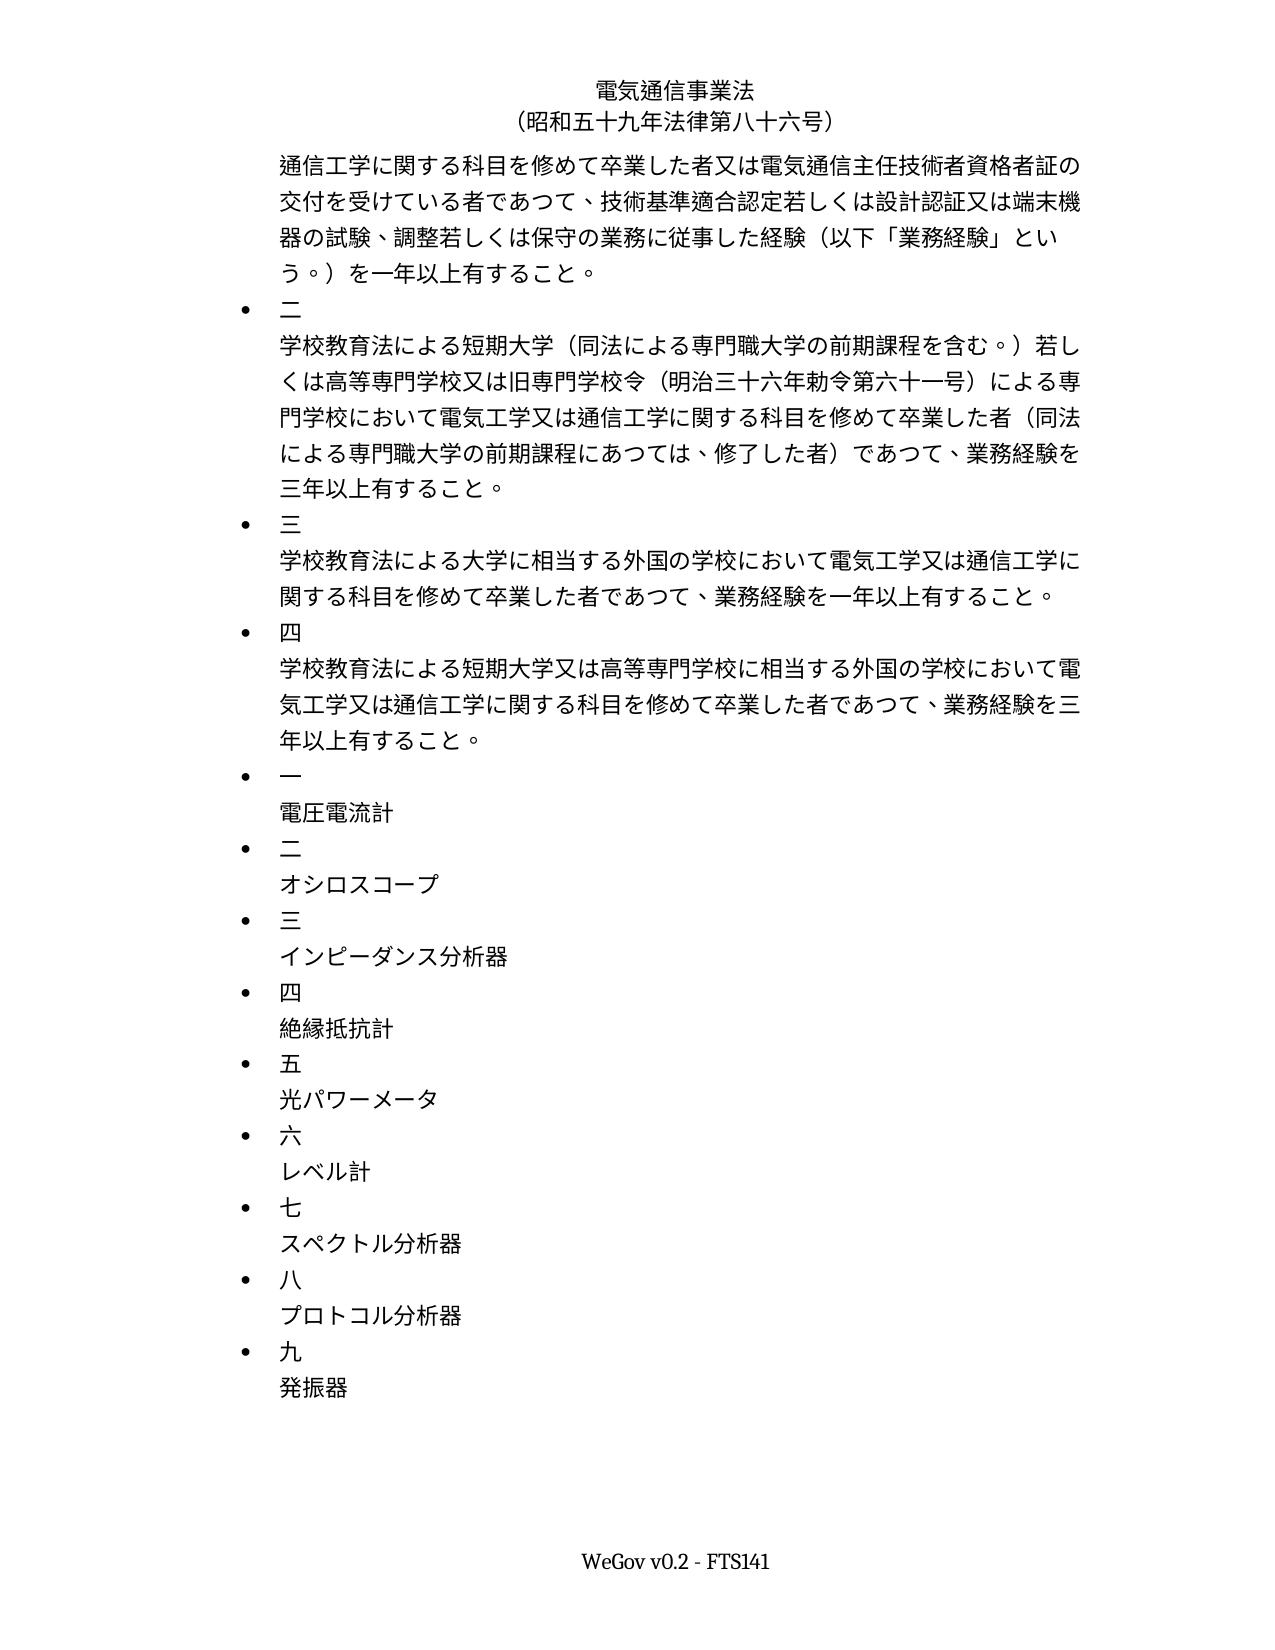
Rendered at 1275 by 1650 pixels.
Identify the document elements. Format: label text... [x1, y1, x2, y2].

list 二 学校教育法による短期大学（同法による専門職大学の前期課程を含む。）若しくは高等専門学校又は旧専門学校令（明治三十六年勅令第六十一号）による専門学校において電気工学又は通信工学に関する科目を修めて卒業した者（同法による専門職大学の前期課程にあつては、修了した者）であつて、業務経験を三年以上有すること。 [242, 294, 1087, 505]
list 五 光パワーメータ [242, 1048, 1087, 1116]
list 八 プロトコル分析器 [242, 1264, 1087, 1331]
list 三 インピーダンス分析器 [242, 905, 1087, 972]
list 一 電圧電流計 [242, 761, 1087, 828]
list 二 オシロスコープ [242, 833, 1087, 900]
list 六 レベル計 [242, 1120, 1087, 1187]
list 九 発振器 [242, 1336, 1087, 1403]
list 三 学校教育法による大学に相当する外国の学校において電気工学又は通信工学に関する科目を修めて卒業した者であつて、業務経験を一年以上有すること。 [242, 509, 1087, 612]
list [242, 150, 1087, 289]
list 四 絶縁抵抗計 [242, 977, 1087, 1044]
list 四 学校教育法による短期大学又は高等専門学校に相当する外国の学校において電気工学又は通信工学に関する科目を修めて卒業した者であつて、業務経験を三年以上有すること。 [242, 617, 1087, 756]
list 七 スペクトル分析器 [242, 1192, 1087, 1259]
